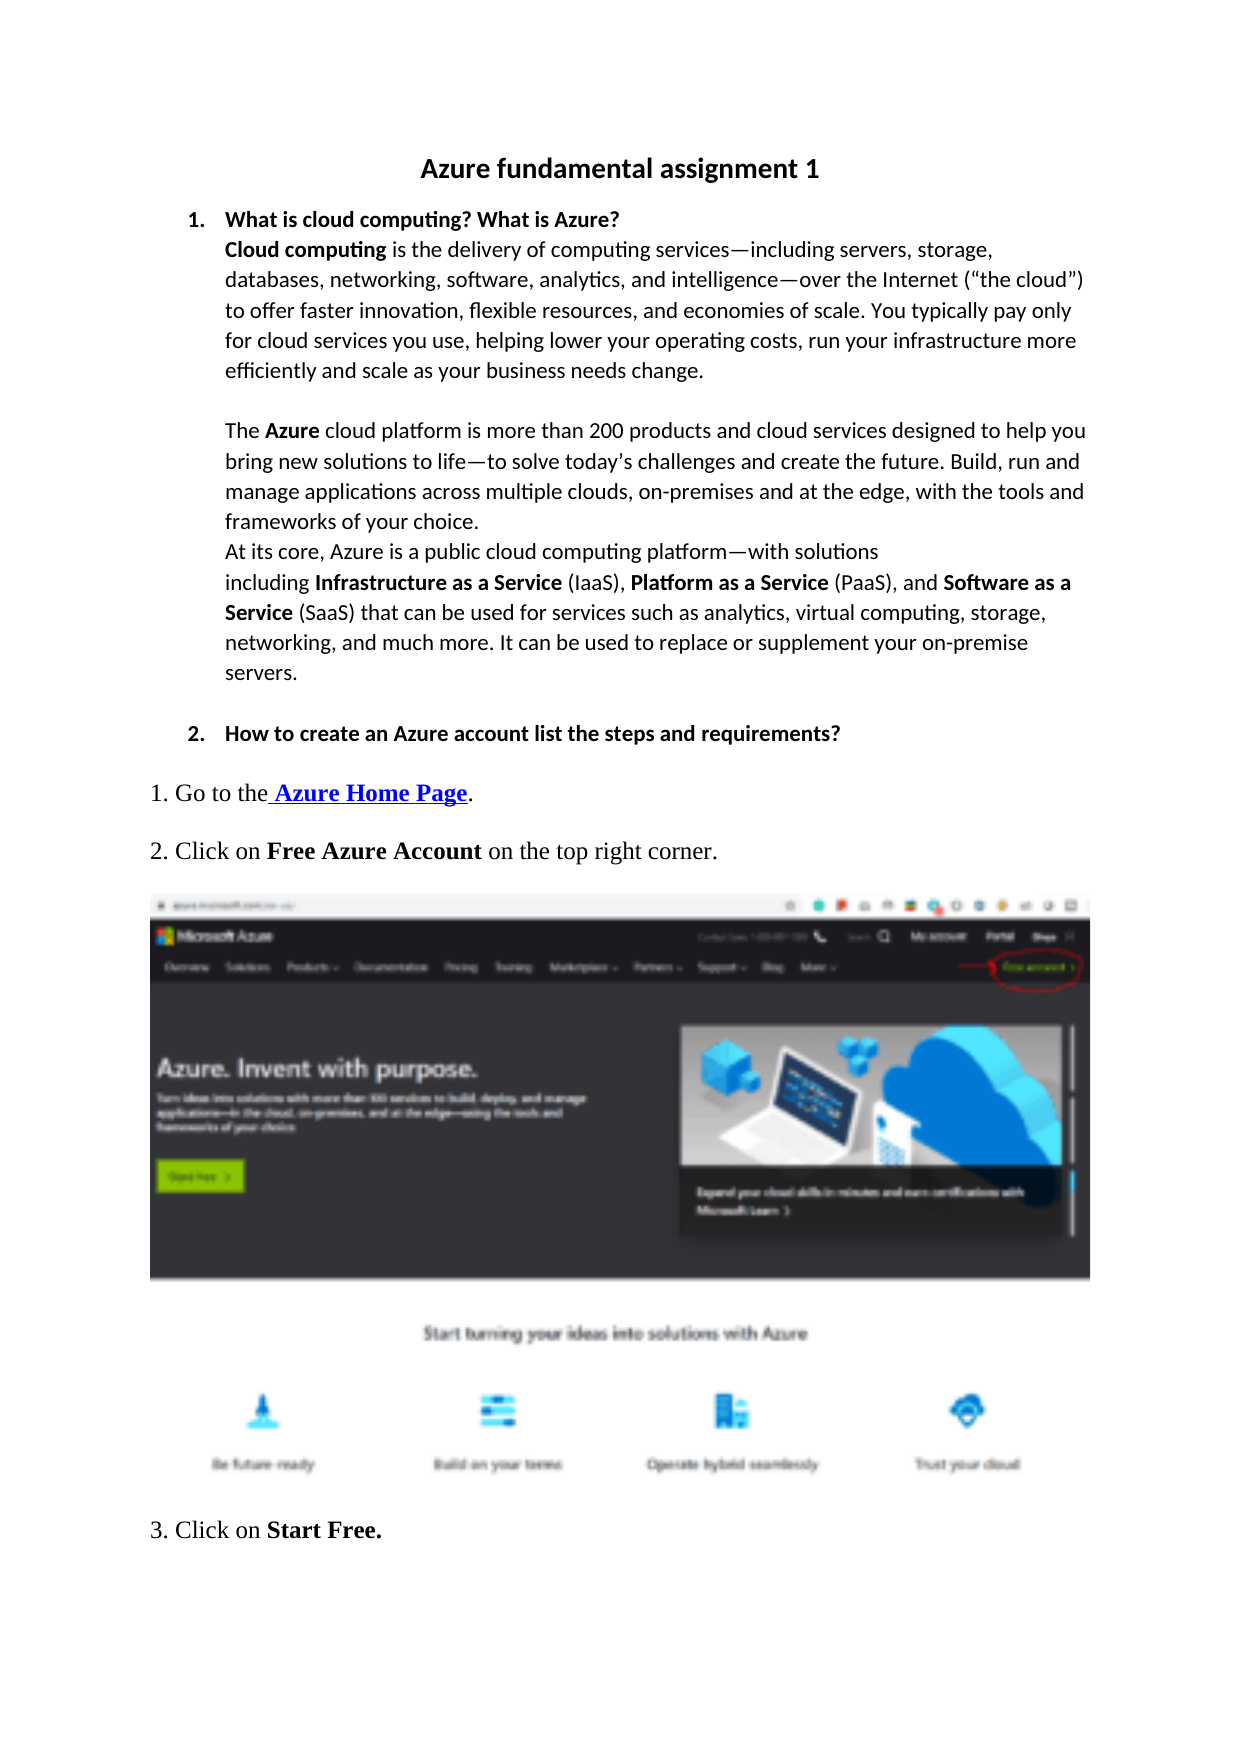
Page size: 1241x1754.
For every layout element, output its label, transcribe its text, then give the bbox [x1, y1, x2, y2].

text Cloud computing is the delivery of computing services—including servers, storage, databases, networking, software, analytics, and intelligence—over the Internet (“the cloud”) to offer faster innovation, flexible resources, and economies of scale. You typically pay only for cloud services you use, helping lower your operating costs, run your infrastructure more efficiently and scale as your business needs change. [225, 235, 1090, 384]
text 2. Click on Free Azure Account on the top right corner. [150, 836, 1090, 865]
list How to create an Azure account list the steps and requirements? [187, 719, 1090, 747]
text 1. Go to the Azure Home Page. [150, 778, 1090, 807]
text The Azure cloud platform is more than 200 products and cloud services designed to help you bring new solutions to life—to solve today’s challenges and create the future. Build, run and manage applications across multiple clouds, on-premises and at the edge, with the tools and frameworks of your choice. [225, 417, 1090, 535]
text 3. Click on Start Free. [150, 1515, 1090, 1544]
picture [150, 893, 1091, 1486]
text At its core, Azure is a public cloud computing platform—with solutions including Infrastructure as a Service (IaaS), Platform as a Service (PaaS), and Software as a Service (SaaS) that can be used for services such as analytics, virtual computing, storage, networking, and much more. It can be used to replace or supplement your on-premise servers. [225, 537, 1090, 686]
list What is cloud computing? What is Azure? [187, 205, 1090, 233]
text Azure fundamental assignment 1 [150, 150, 1090, 186]
